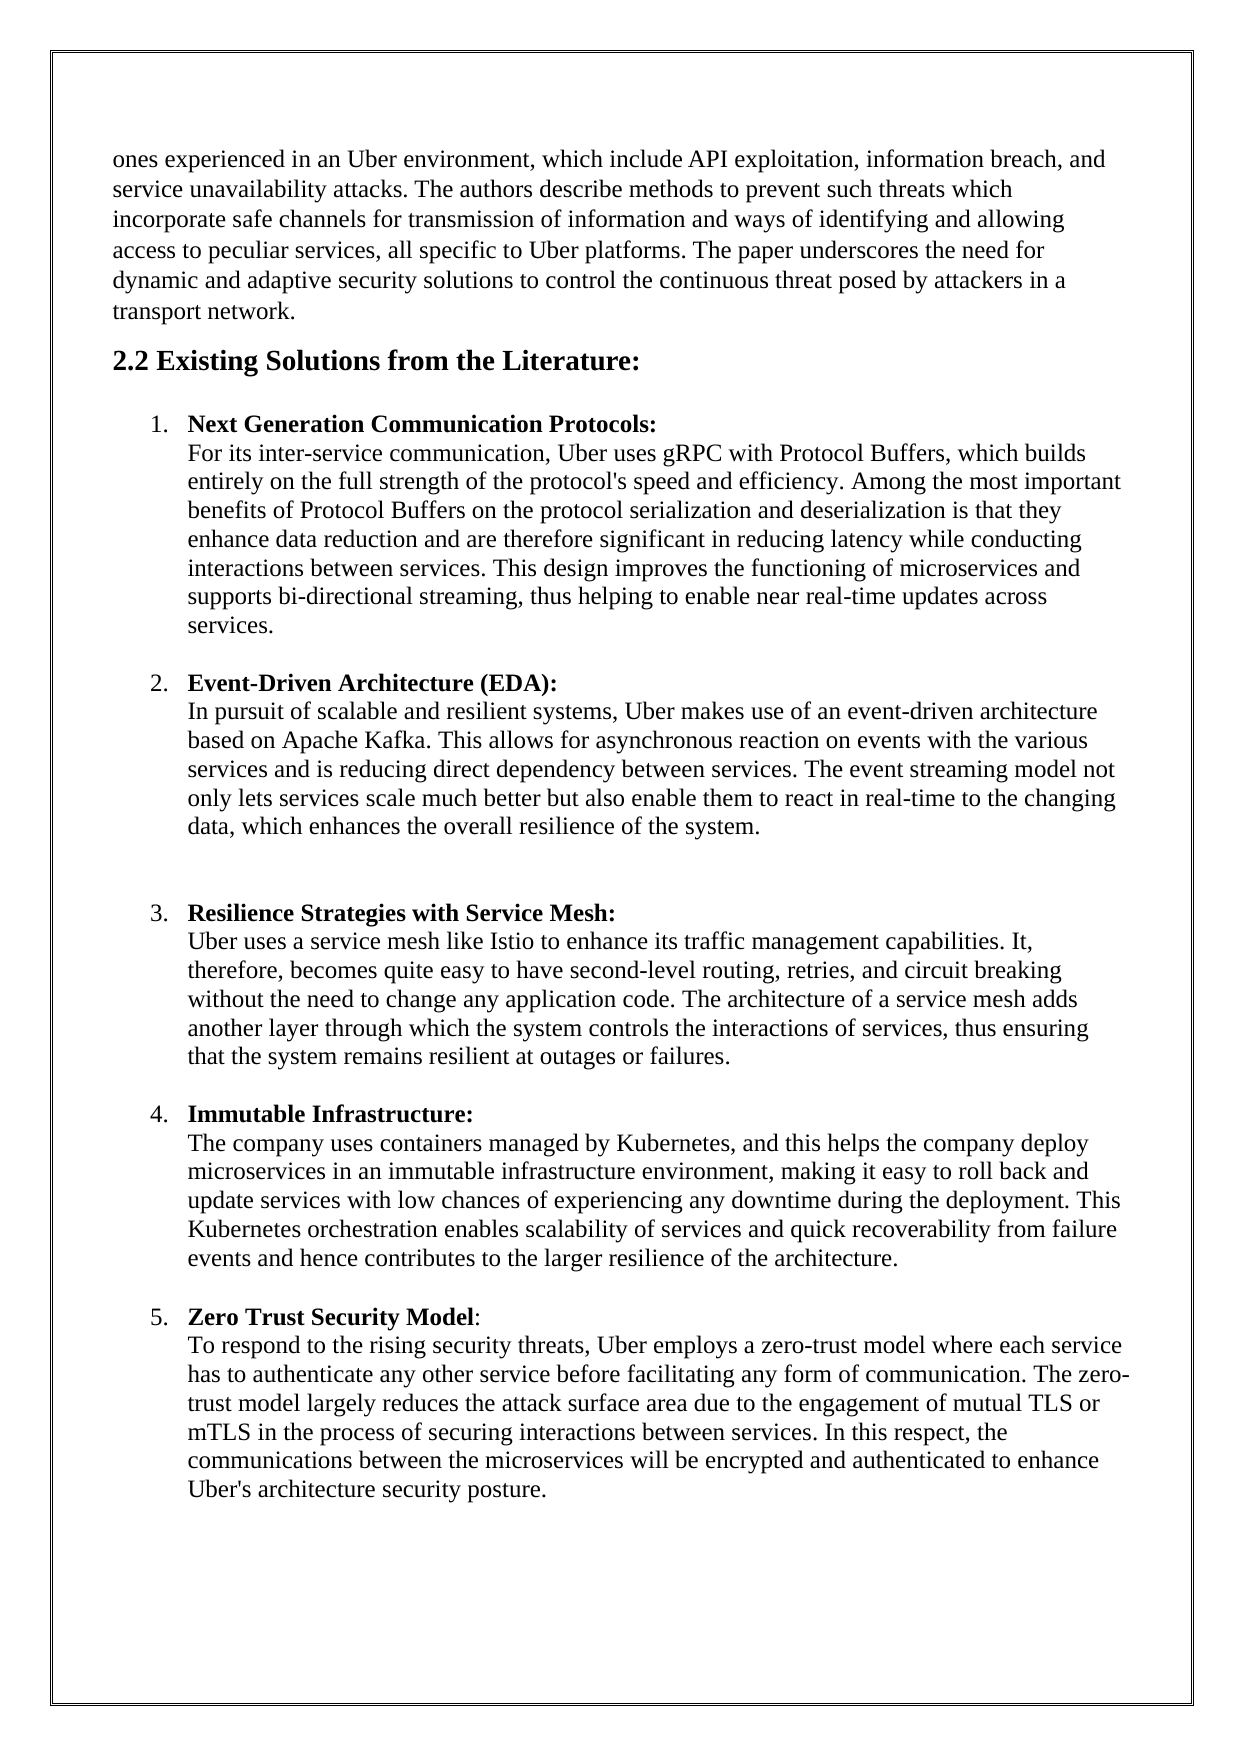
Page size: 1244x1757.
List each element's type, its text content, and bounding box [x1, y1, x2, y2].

list Zero Trust Security Model: To respond to the rising security threats, Uber employs a zero-trust model where each service has to authenticate any other service before facilitating any form of communication. The zero-trust model largely reduces the attack surface area due to the engagement of mutual TLS or mTLS in the process of securing interactions between services. In this respect, the communications between the microservices will be encrypted and authenticated to enhance Uber's architecture security posture. [150, 1302, 1132, 1503]
text 2.2 Existing Solutions from the Literature: [112, 343, 1132, 376]
list Resilience Strategies with Service Mesh: Uber uses a service mesh like Istio to enhance its traffic management capabilities. It, therefore, becomes quite easy to have second-level routing, retries, and circuit breaking without the need to change any application code. The architecture of a service mesh adds another layer through which the system controls the interactions of services, thus ensuring that the system remains resilient at outages or failures. [150, 898, 1132, 1070]
list Immutable Infrastructure: The company uses containers managed by Kubernetes, and this helps the company deploy microservices in an immutable infrastructure environment, making it easy to roll back and update services with low chances of experiencing any downtime during the deployment. This Kubernetes orchestration enables scalability of services and quick recoverability from failure events and hence contributes to the larger resilience of the architecture. [150, 1099, 1132, 1271]
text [112, 144, 1132, 324]
list Next Generation Communication Protocols: For its inter-service communication, Uber uses gRPC with Protocol Buffers, which builds entirely on the full strength of the protocol's speed and efficiency. Among the most important benefits of Protocol Buffers on the protocol serialization and deserialization is that they enhance data reduction and are therefore significant in reducing latency while conducting interactions between services. This design improves the functioning of microservices and supports bi-directional streaming, thus helping to enable near real-time updates across services. [150, 409, 1132, 639]
list Event-Driven Architecture (EDA): In pursuit of scalable and resilient systems, Uber makes use of an event-driven architecture based on Apache Kafka. This allows for asynchronous reaction on events with the various services and is reducing direct dependency between services. The event streaming model not only lets services scale much better but also enable them to react in real-time to the changing data, which enhances the overall resilience of the system. [150, 668, 1132, 840]
